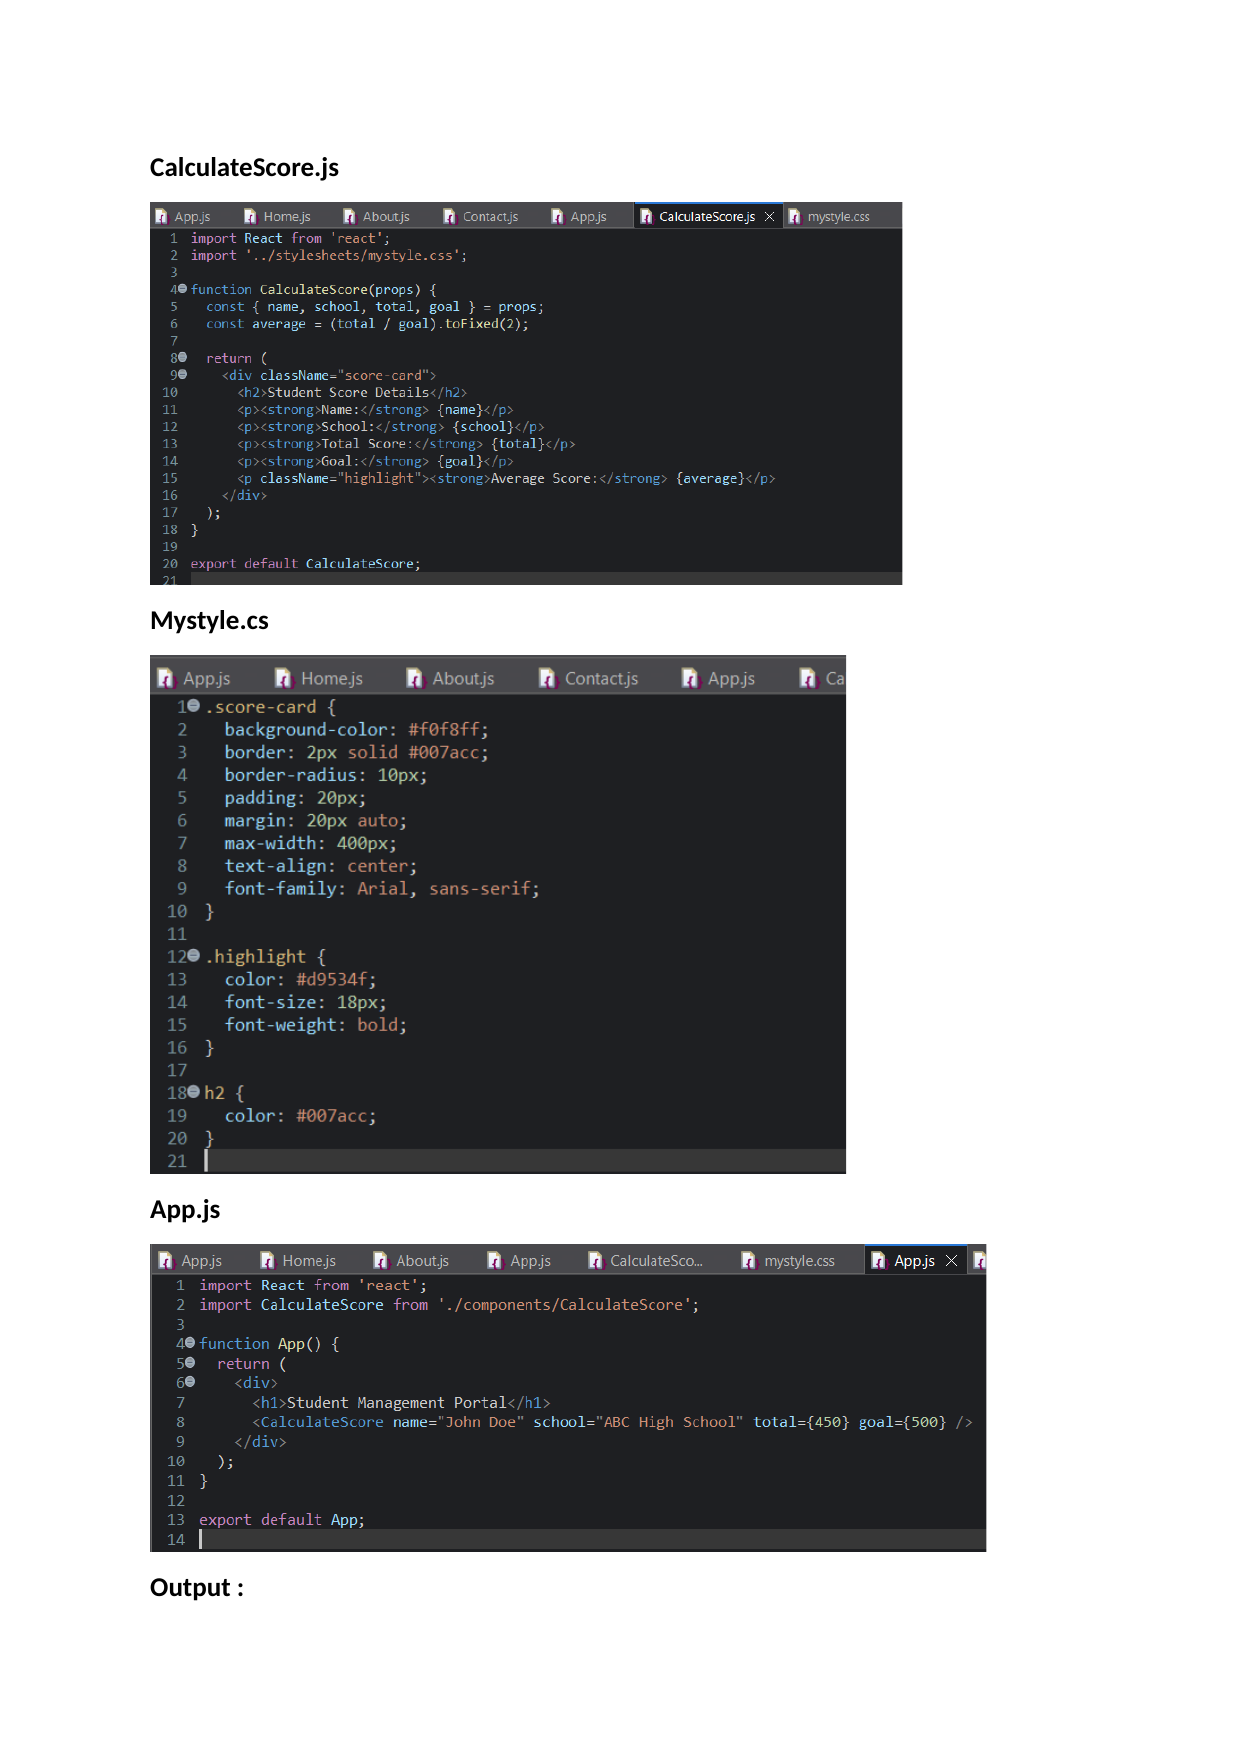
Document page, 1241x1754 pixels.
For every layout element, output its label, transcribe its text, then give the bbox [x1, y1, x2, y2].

picture [150, 202, 903, 585]
text Output : [150, 1571, 1090, 1603]
picture [150, 655, 847, 1174]
text Mystyle.cs [150, 603, 1090, 636]
text CalculateScore.js [150, 150, 1090, 183]
picture [150, 1244, 987, 1552]
text App.js [150, 1192, 1090, 1225]
